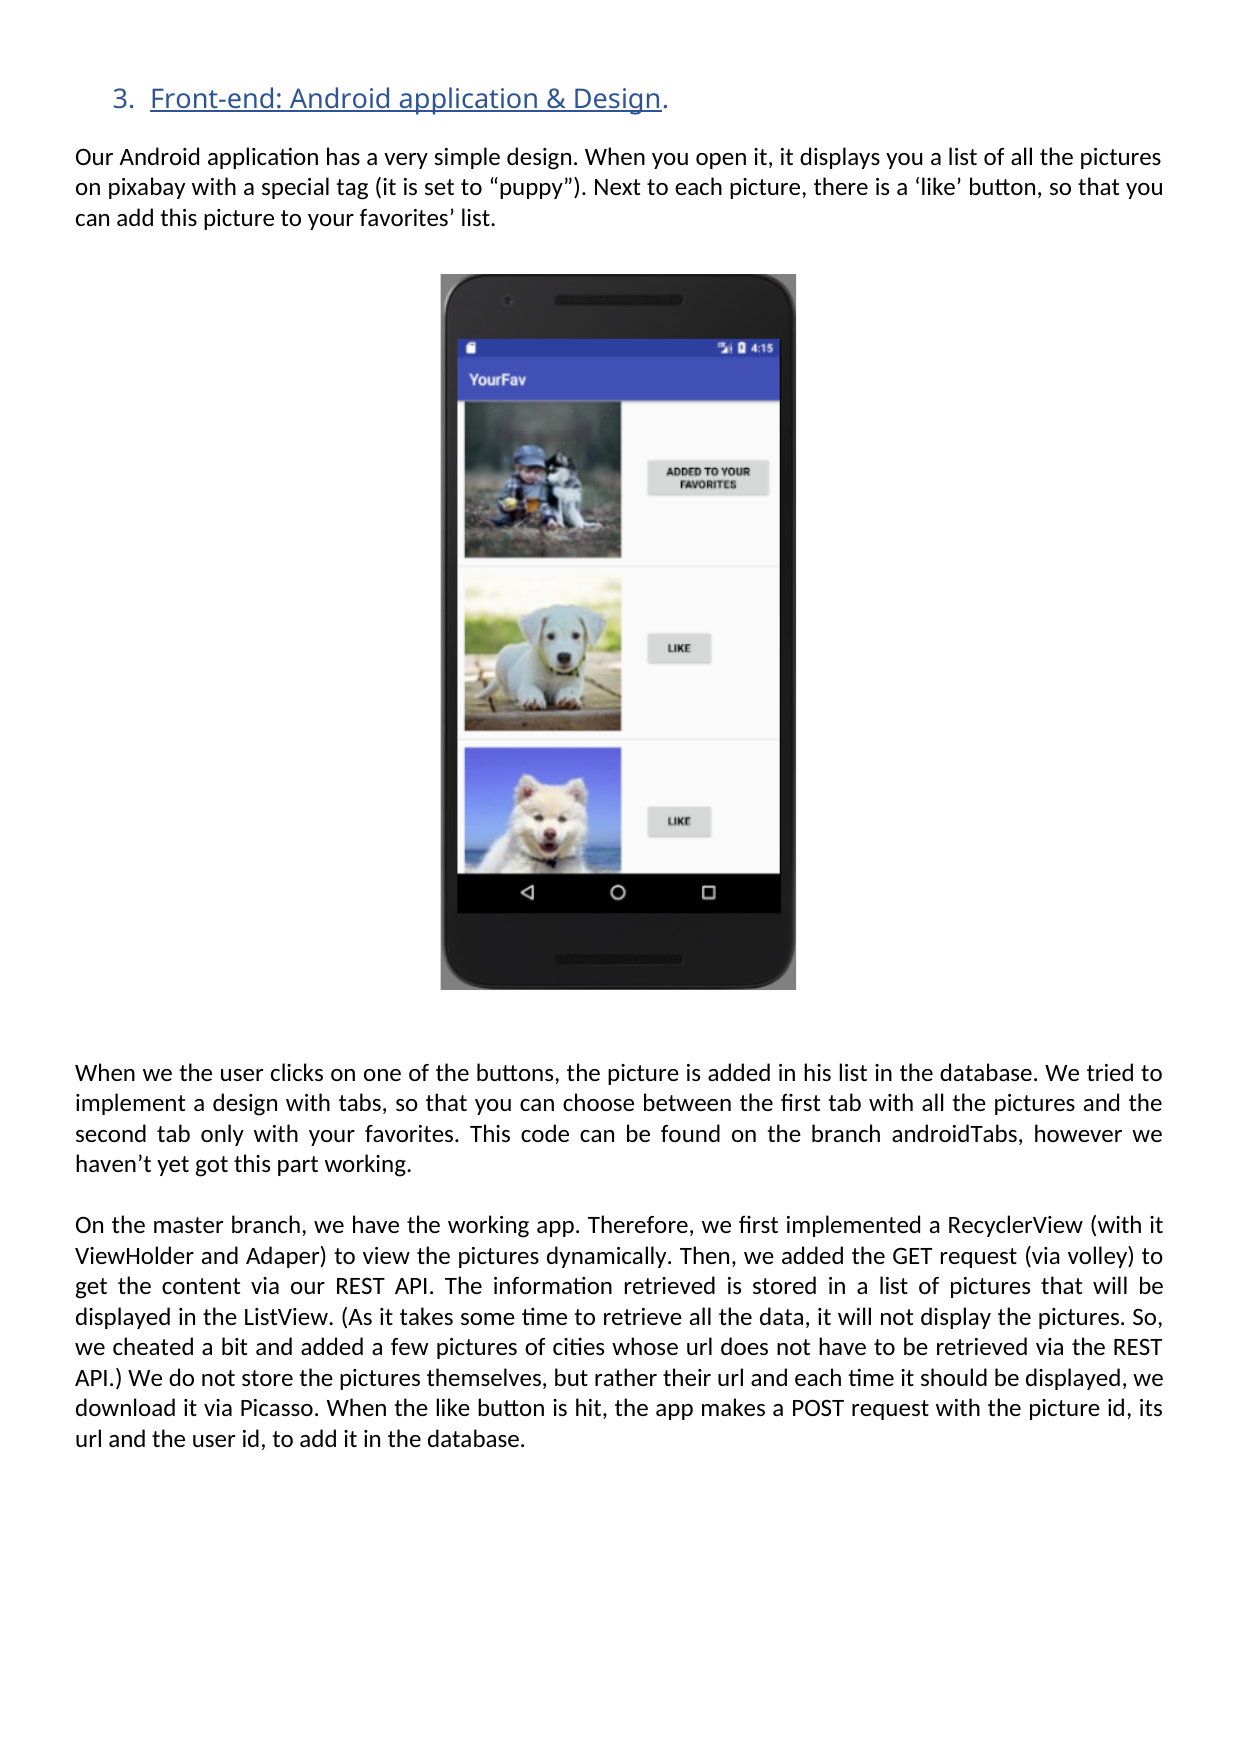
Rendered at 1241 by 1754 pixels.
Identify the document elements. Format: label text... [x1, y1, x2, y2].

subtitle Front-end: Android application & Design. [112, 79, 1165, 116]
text Our Android application has a very simple design. When you open it, it displays you a list of all the pictures on pixabay with a special tag (it is set to “puppy”). Next to each picture, there is a ‘like’ button, so that you can add this picture to your favorites’ list. [75, 141, 1165, 233]
text On the master branch, we have the working app. Therefore, we first implemented a RecyclerView (with it ViewHolder and Adaper) to view the pictures dynamically. Then, we added the GET request (via volley) to get the content via our REST API. The information retrieved is stored in a list of pictures that will be displayed in the ListView. (As it takes some time to retrieve all the data, it will not display the pictures. So, we cheated a bit and added a few pictures of cities whose url does not have to be retrieved via the REST API.) We do not store the pictures themselves, but rather their url and each time it should be displayed, we download it via Picasso. When the like button is hit, the app makes a POST request with the picture id, its url and the user id, to add it in the database. [75, 1209, 1165, 1453]
text When we the user clicks on one of the buttons, the picture is added in his list in the database. We tried to implement a design with tabs, so that you can choose between the first tab with all the pictures and the second tab only with your favorites. This code can be found on the branch androidTabs, however we haven’t yet got this part working. [75, 1057, 1165, 1179]
picture [440, 274, 797, 990]
